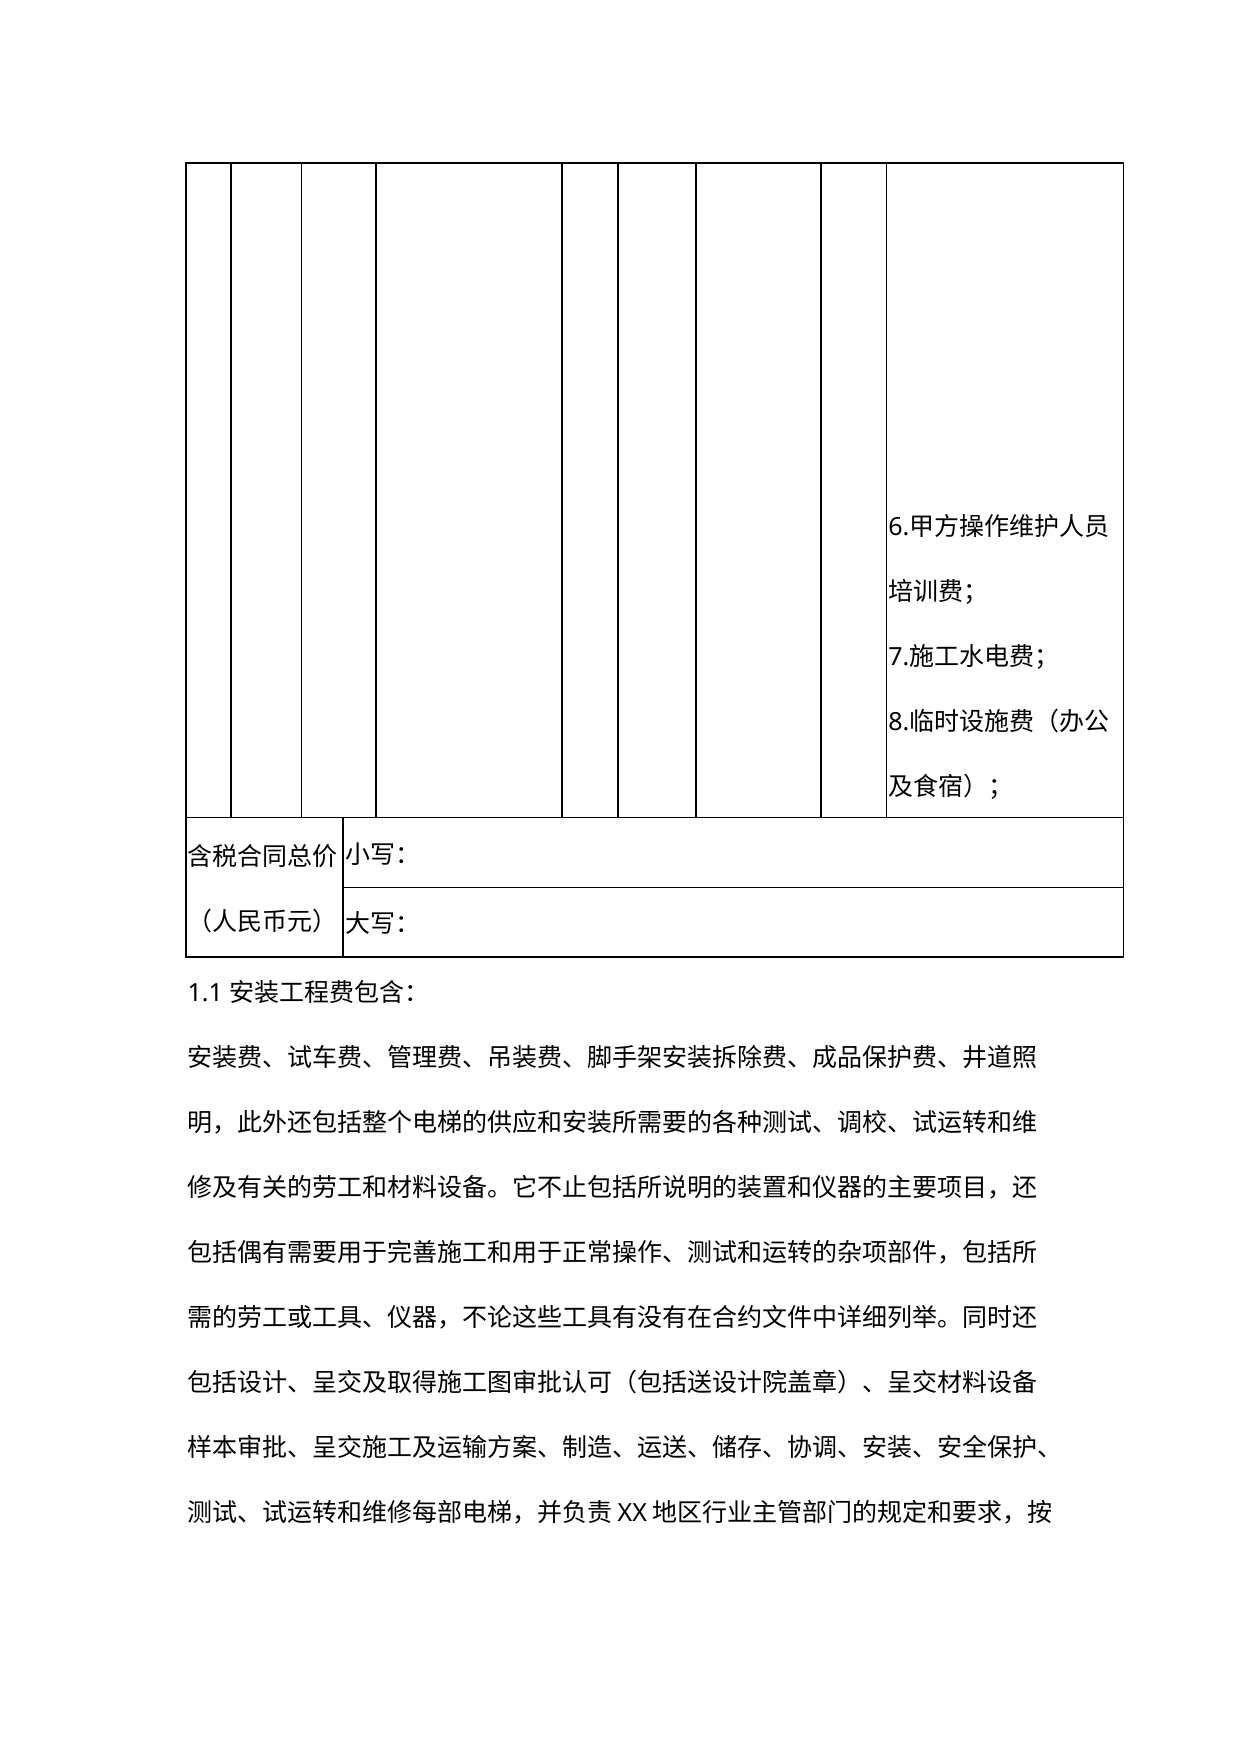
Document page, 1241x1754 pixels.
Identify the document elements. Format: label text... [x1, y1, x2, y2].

table_cell [232, 164, 301, 817]
text 1.1 安装工程费包含： [187, 958, 1053, 1023]
table_cell [377, 164, 561, 817]
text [187, 1023, 1053, 1543]
table_cell [187, 164, 230, 817]
table_cell [822, 164, 886, 817]
table_cell [619, 164, 695, 817]
table_cell [563, 164, 617, 817]
table_cell 大写： [344, 888, 1123, 956]
table_cell [302, 164, 375, 817]
table_cell 小写： [344, 818, 1123, 886]
table_cell [697, 164, 820, 817]
table_cell 含税合同总价（人民币元） [187, 818, 342, 956]
